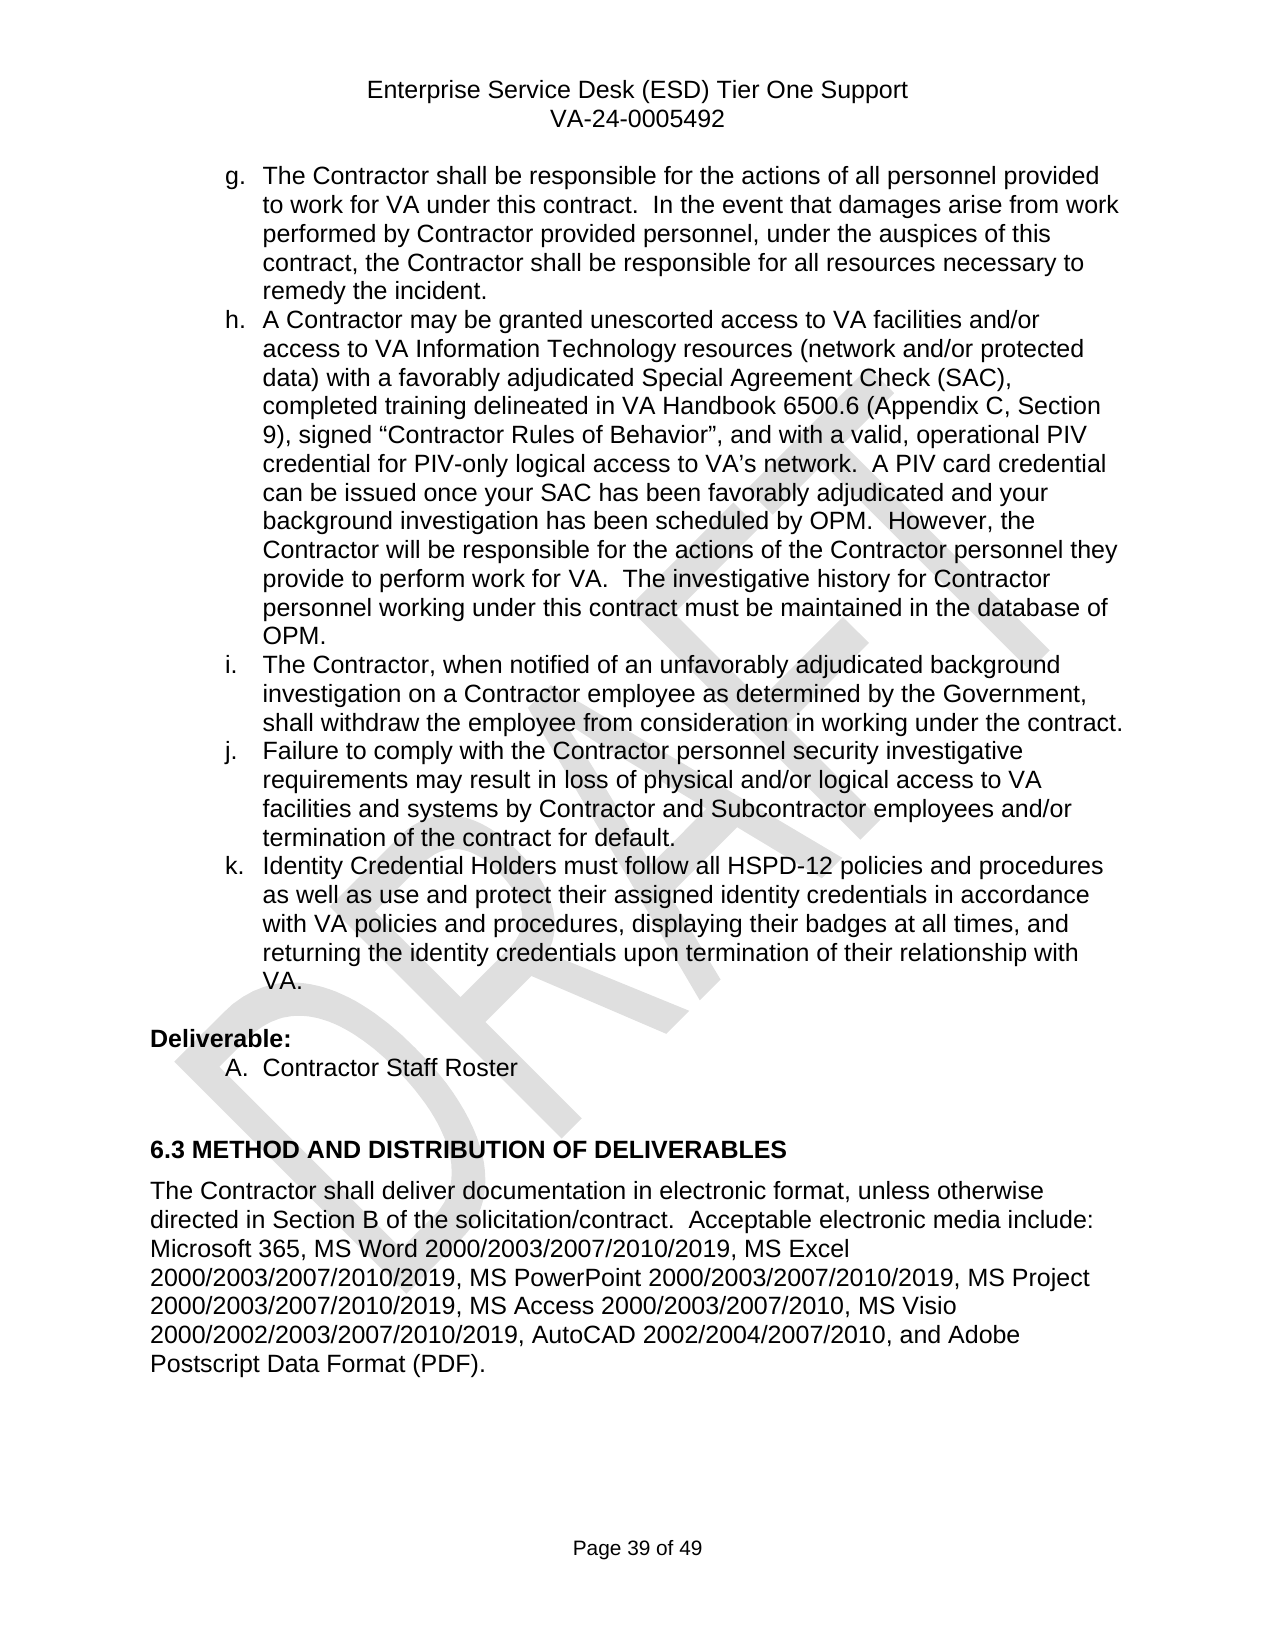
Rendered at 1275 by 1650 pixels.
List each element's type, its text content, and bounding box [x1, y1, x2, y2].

list A Contractor may be granted unescorted access to VA facilities and/or access to VA Information Technology resources (network and/or protected data) with a favorably adjudicated Special Agreement Check (SAC), completed training delineated in VA Handbook 6500.6 (Appendix C, Section 9), signed “Contractor Rules of Behavior”, and with a valid, operational PIV credential for PIV-only logical access to VA’s network. A PIV card credential can be issued once your SAC has been favorably adjudicated and your background investigation has been scheduled by OPM. However, the Contractor will be responsible for the actions of the Contractor personnel they provide to perform work for VA. The investigative history for Contractor personnel working under this contract must be maintained in the database of OPM. [225, 305, 1125, 650]
subtitle 6.3 METHOD AND DISTRIBUTION OF DELIVERABLES [150, 1135, 1125, 1164]
list Contractor Staff Roster [225, 1052, 1125, 1081]
list The Contractor shall be responsible for the actions of all personnel provided to work for VA under this contract. In the event that damages arise from work performed by Contractor provided personnel, under the auspices of this contract, the Contractor shall be responsible for all resources necessary to remedy the incident. [225, 161, 1125, 305]
list Identity Credential Holders must follow all HSPD-12 policies and procedures as well as use and protect their assigned identity credentials in accordance with VA policies and procedures, displaying their badges at all times, and returning the identity credentials upon termination of their relationship with VA. [225, 851, 1125, 995]
list The Contractor, when notified of an unfavorably adjudicated background investigation on a Contractor employee as determined by the Government, shall withdraw the employee from consideration in working under the contract. [225, 650, 1125, 736]
text Deliverable: [150, 1024, 1125, 1052]
list Failure to comply with the Contractor personnel security investigative requirements may result in loss of physical and/or logical access to VA facilities and systems by Contractor and Subcontractor employees and/or termination of the contract for default. [225, 736, 1125, 851]
text The Contractor shall deliver documentation in electronic format, unless otherwise directed in Section B of the solicitation/contract. Acceptable electronic media include: Microsoft 365, MS Word 2000/2003/2007/2010/2019, MS Excel 2000/2003/2007/2010/2019, MS PowerPoint 2000/2003/2007/2010/2019, MS Project 2000/2003/2007/2010/2019, MS Access 2000/2003/2007/2010, MS Visio 2000/2002/2003/2007/2010/2019, AutoCAD 2002/2004/2007/2010, and Adobe Postscript Data Format (PDF). [150, 1176, 1125, 1377]
